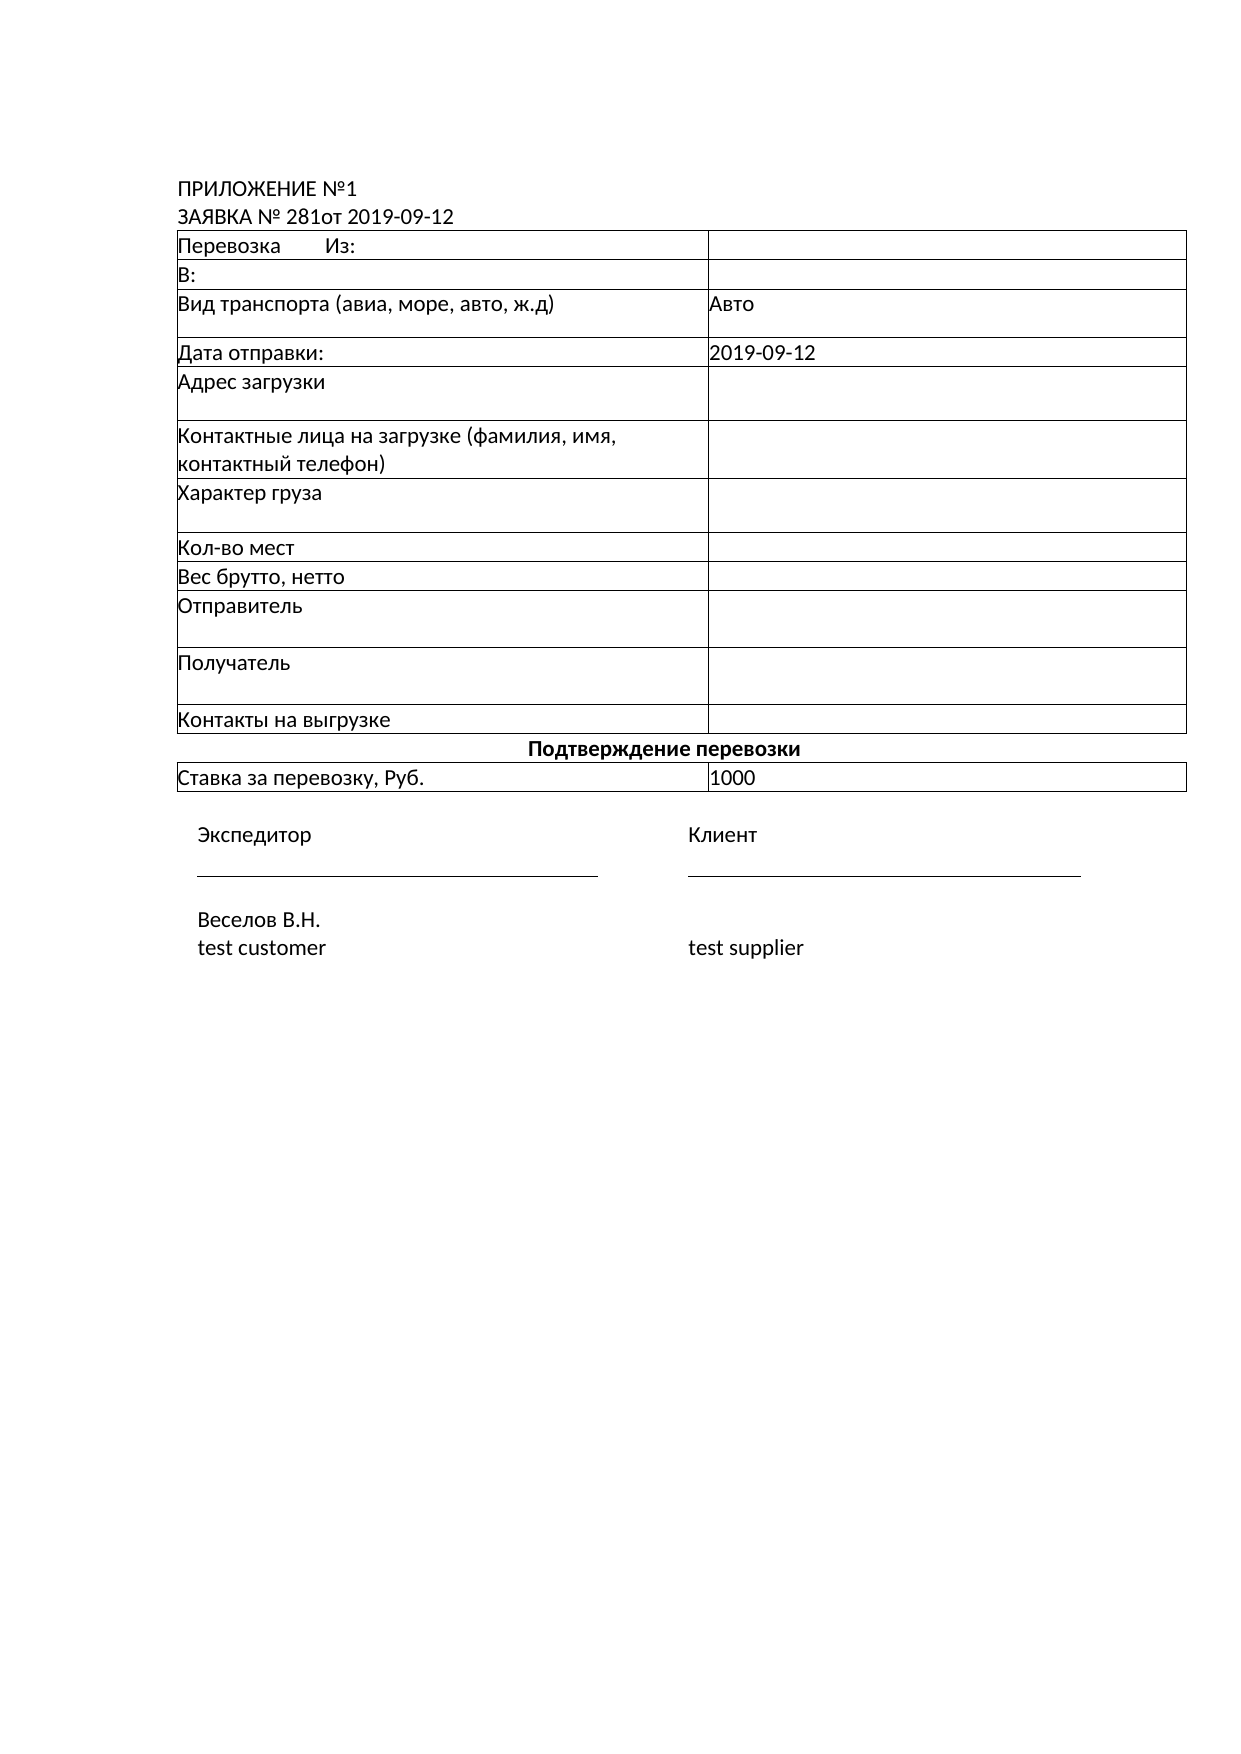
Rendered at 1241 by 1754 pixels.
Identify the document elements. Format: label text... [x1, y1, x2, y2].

table_cell Кол-во мест [178, 533, 708, 561]
table_cell Контакты на выгрузке [178, 705, 708, 733]
table_cell 2019-09-12 [709, 338, 1186, 366]
table_cell Отправитель [178, 591, 708, 647]
table_cell [709, 533, 1186, 561]
table_cell [709, 705, 1186, 733]
table_cell В: [178, 260, 708, 288]
text ПРИЛОЖЕНИЕ №1 [177, 174, 1152, 202]
table_header Ставка за перевозку, Руб. [178, 763, 708, 791]
table_cell [709, 648, 1186, 704]
table_cell [709, 260, 1186, 288]
table_cell Дата отправки: [178, 338, 708, 366]
table_header Экспедитор Веселов В.Н. test customer [197, 820, 688, 961]
table_header Перевозка Из: [178, 231, 708, 259]
table_cell Авто [709, 290, 1186, 337]
table_cell Получатель [178, 648, 708, 704]
table_header 1000 [709, 763, 1186, 791]
table_cell [709, 421, 1186, 477]
table_cell [709, 479, 1186, 532]
table_cell Адрес загрузки [178, 367, 708, 420]
table_cell Вид транспорта (авиа, море, авто, ж.д) [178, 290, 708, 337]
text Подтверждение перевозки [177, 734, 1152, 762]
table_cell Характер груза [178, 479, 708, 532]
text ЗАЯВКА № 281от 2019-09-12 [177, 202, 1152, 230]
table_cell [709, 562, 1186, 590]
table_cell [709, 591, 1186, 647]
table_header Клиент test supplier [688, 820, 1193, 961]
table_header [709, 231, 1186, 259]
table_cell Контактные лица на загрузке (фамилия, имя, контактный телефон) [178, 421, 708, 477]
table_cell Вес брутто, нетто [178, 562, 708, 590]
table_cell [709, 367, 1186, 420]
